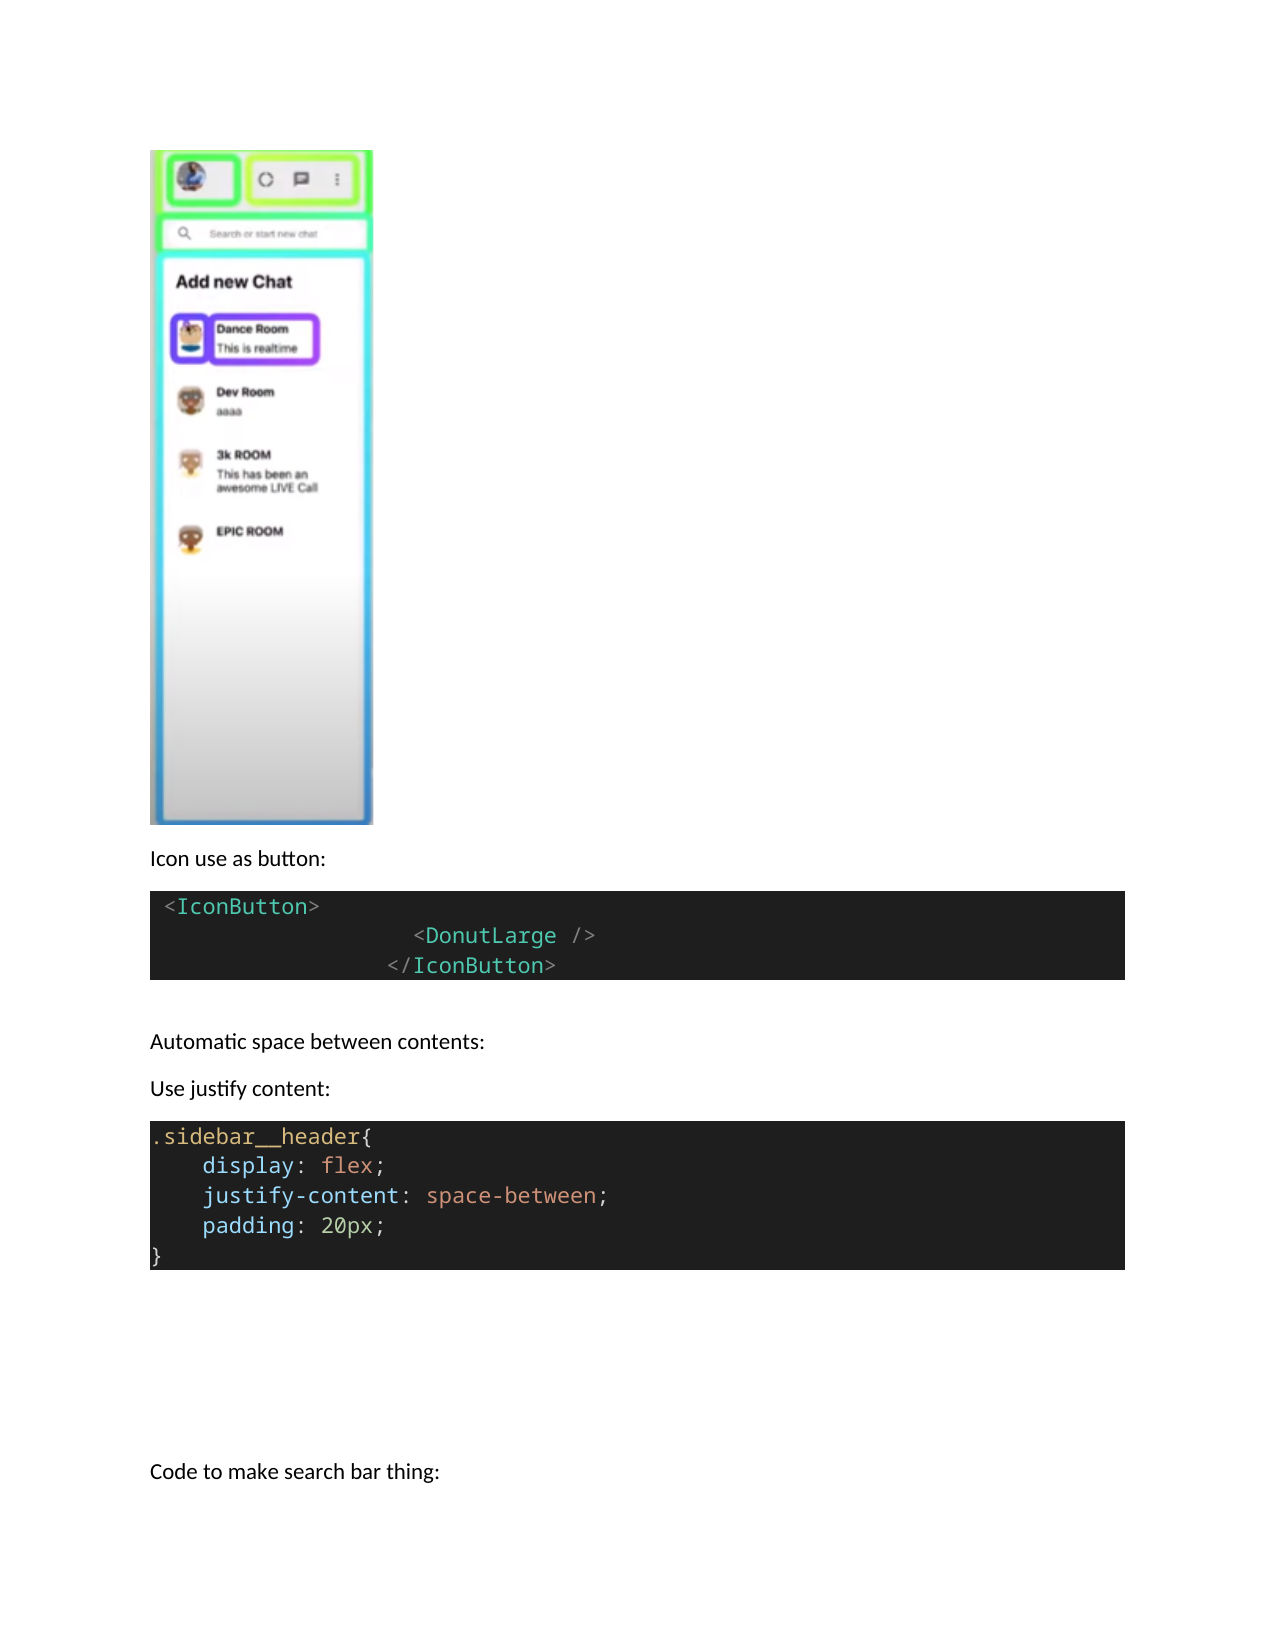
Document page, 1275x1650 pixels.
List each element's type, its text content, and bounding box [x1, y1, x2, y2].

text Icon use as button: [150, 844, 1125, 872]
picture [150, 150, 374, 825]
text } [150, 1240, 1125, 1270]
text justify-content: space-between; [150, 1180, 1125, 1210]
text padding: 20px; [150, 1210, 1125, 1240]
text <IconButton> [150, 891, 1125, 921]
text display: flex; [150, 1151, 1125, 1180]
text Code to make search bar thing: [150, 1457, 1125, 1485]
text .sidebar__header{ [150, 1121, 1125, 1151]
text <DonutLarge /> [150, 921, 1125, 950]
text </IconButton> [150, 950, 1125, 980]
text Use justify content: [150, 1074, 1125, 1102]
text Automatic space between contents: [150, 1027, 1125, 1055]
